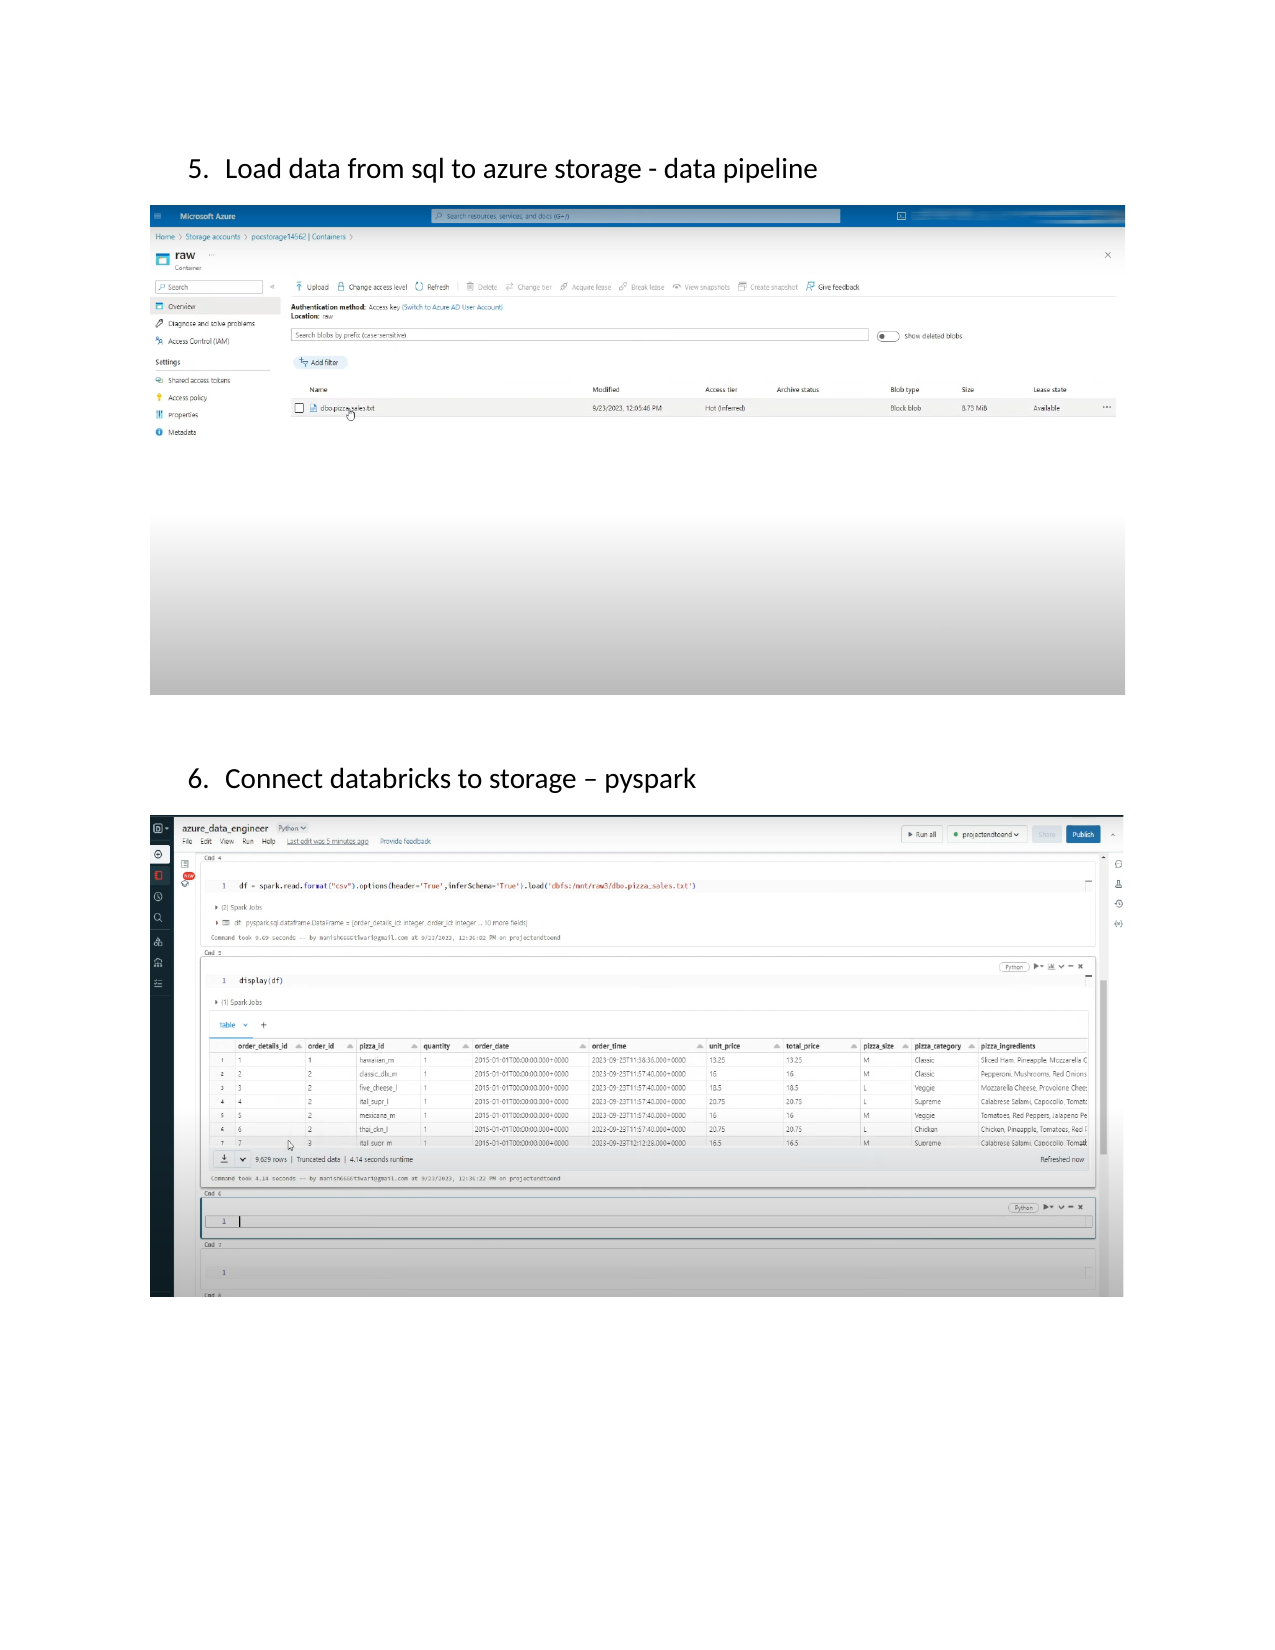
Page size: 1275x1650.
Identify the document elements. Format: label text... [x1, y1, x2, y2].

list Connect databricks to storage – pyspark [187, 760, 1125, 796]
list Load data from sql to azure storage - data pipeline [187, 150, 1125, 186]
picture [150, 815, 1124, 1297]
picture [150, 205, 1125, 695]
